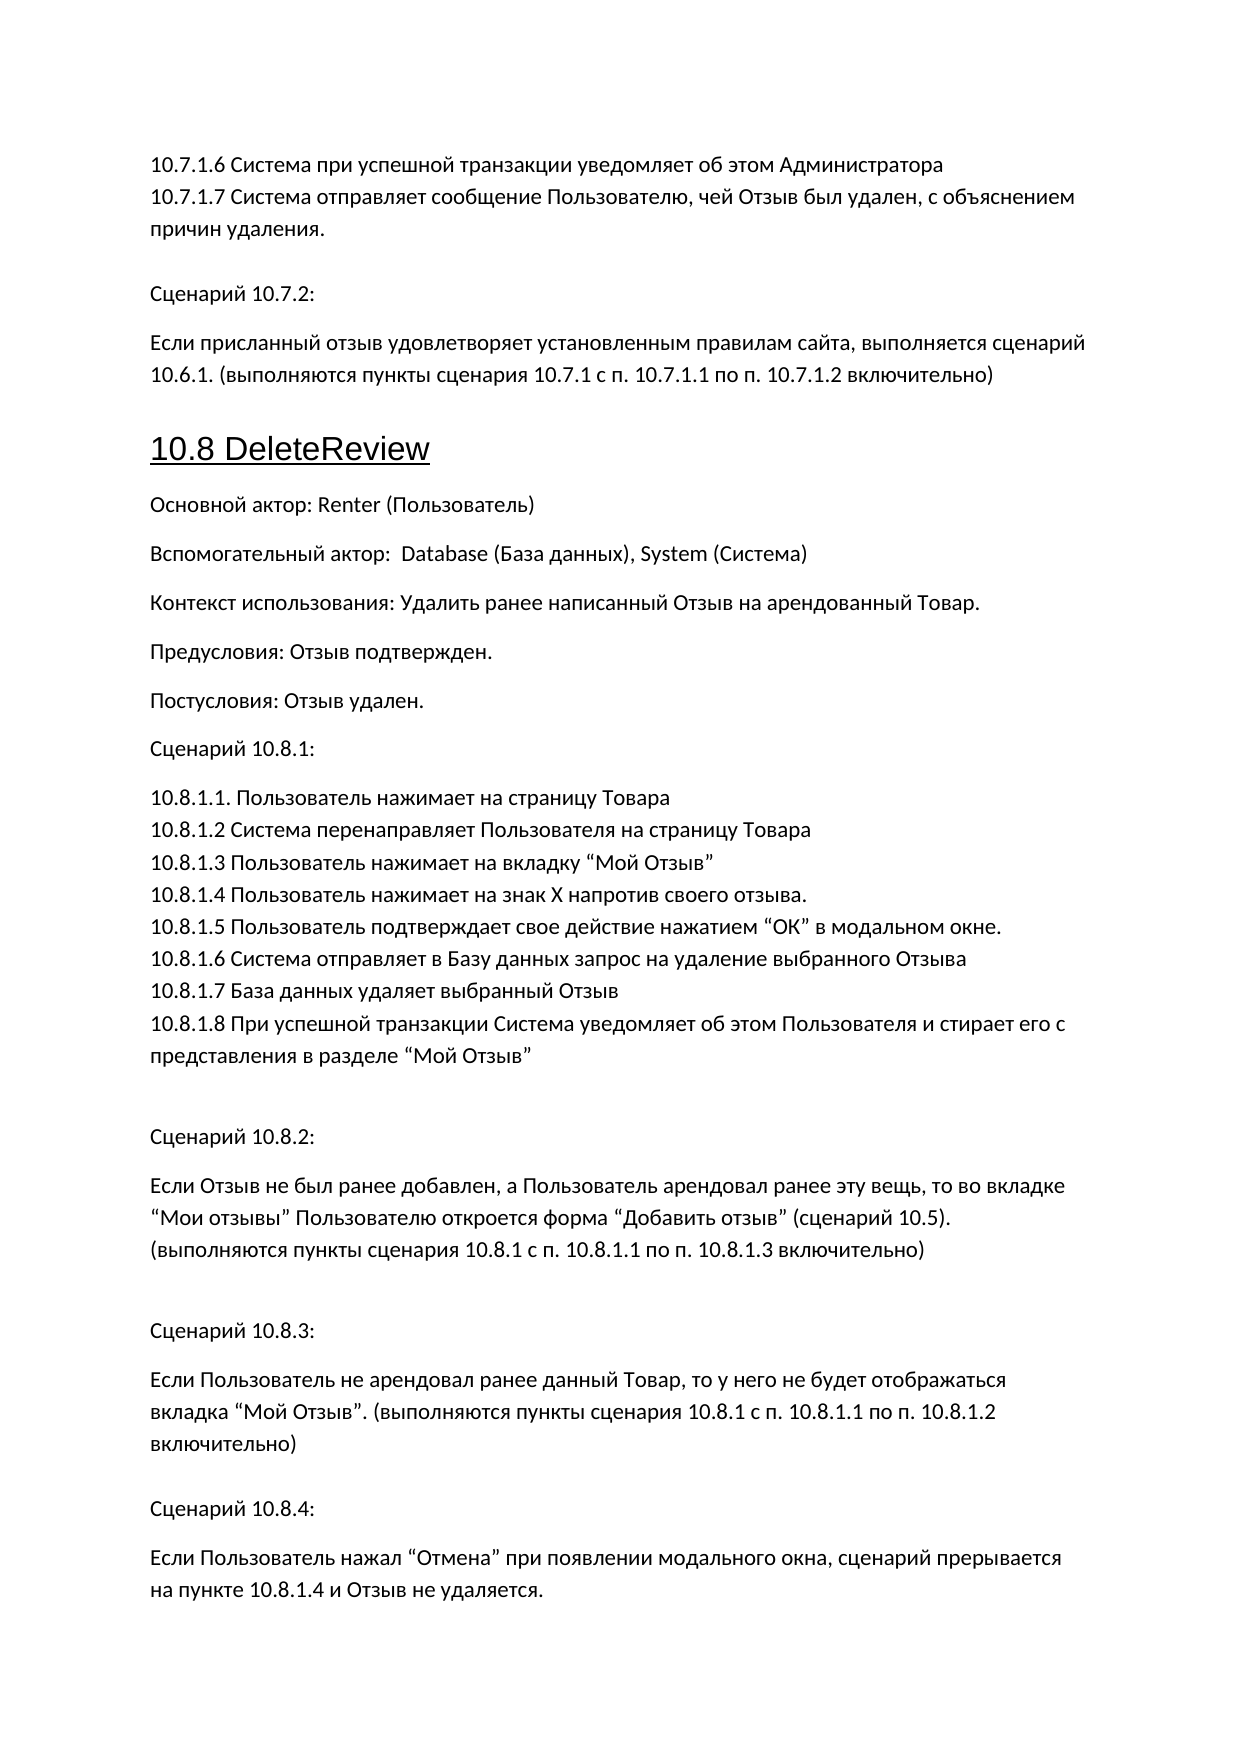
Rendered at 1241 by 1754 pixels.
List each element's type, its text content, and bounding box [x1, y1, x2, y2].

text 10.7.1.6 Система при успешной транзакции уведомляет об этом Администратора [150, 150, 1090, 178]
text 10.8.1.7 База данных удаляет выбранный Отзыв [150, 977, 1090, 1004]
text Сценарий 10.7.2: [150, 279, 1090, 307]
text 10.8.1.3 Пользователь нажимает на вкладку “Мой Отзыв” [150, 848, 1090, 876]
text 10.8.1.4 Пользователь нажимает на знак Х напротив своего отзыва. [150, 880, 1090, 908]
text 10.7.1.7 Система отправляет сообщение Пользователю, чей Отзыв был удален, с объяснением причин удаления. [150, 182, 1090, 242]
text 10.8.1.1. Пользователь нажимает на страницу Товара [150, 783, 1090, 811]
text Сценарий 10.8.1: [150, 734, 1090, 763]
text Если Отзыв не был ранее добавлен, а Пользователь арендовал ранее эту вещь, то во вкладке “Мои отзывы” Пользователю откроется форма “Добавить отзыв” (сценарий 10.5). (выполняются пункты сценария 10.8.1 с п. 10.8.1.1 по п. 10.8.1.3 включительно) [150, 1171, 1090, 1263]
text Сценарий 10.8.2: [150, 1122, 1090, 1150]
text 10.8.1.6 Система отправляет в Базу данных запрос на удаление выбранного Отзыва [150, 944, 1090, 972]
subtitle 10.8 DeleteReview [150, 429, 1090, 468]
text 10.8.1.5 Пользователь подтверждает свое действие нажатием “ОК” в модальном окне. [150, 912, 1090, 940]
text Контекст использования: Удалить ранее написанный Отзыв на арендованный Товар. [150, 588, 1090, 616]
text Сценарий 10.8.3: [150, 1316, 1090, 1344]
text Если Пользователь нажал “Отмена” при появлении модального окна, сценарий прерывается на пункте 10.8.1.4 и Отзыв не удаляется. [150, 1543, 1090, 1603]
text Если присланный отзыв удовлетворяет установленным правилам сайта, выполняется сценарий 10.6.1. (выполняются пункты сценария 10.7.1 с п. 10.7.1.1 по п. 10.7.1.2 включительно) [150, 328, 1090, 388]
text Сценарий 10.8.4: [150, 1494, 1090, 1522]
text Предусловия: Отзыв подтвержден. [150, 637, 1090, 665]
text 10.8.1.8 При успешной транзакции Система уведомляет об этом Пользователя и стирает его с представления в разделе “Мой Отзыв” [150, 1009, 1090, 1069]
text Постусловия: Отзыв удален. [150, 686, 1090, 714]
text 10.8.1.2 Система перенаправляет Пользователя на страницу Товара [150, 816, 1090, 844]
text Если Пользователь не арендовал ранее данный Товар, то у него не будет отображаться вкладка “Мой Отзыв”. (выполняются пункты сценария 10.8.1 с п. 10.8.1.1 по п. 10.8.1.2 включительно) [150, 1365, 1090, 1457]
text Вспомогательный актор: Database (База данных), System (Система) [150, 539, 1090, 567]
text Основной актор: Renter (Пользователь) [150, 490, 1090, 518]
